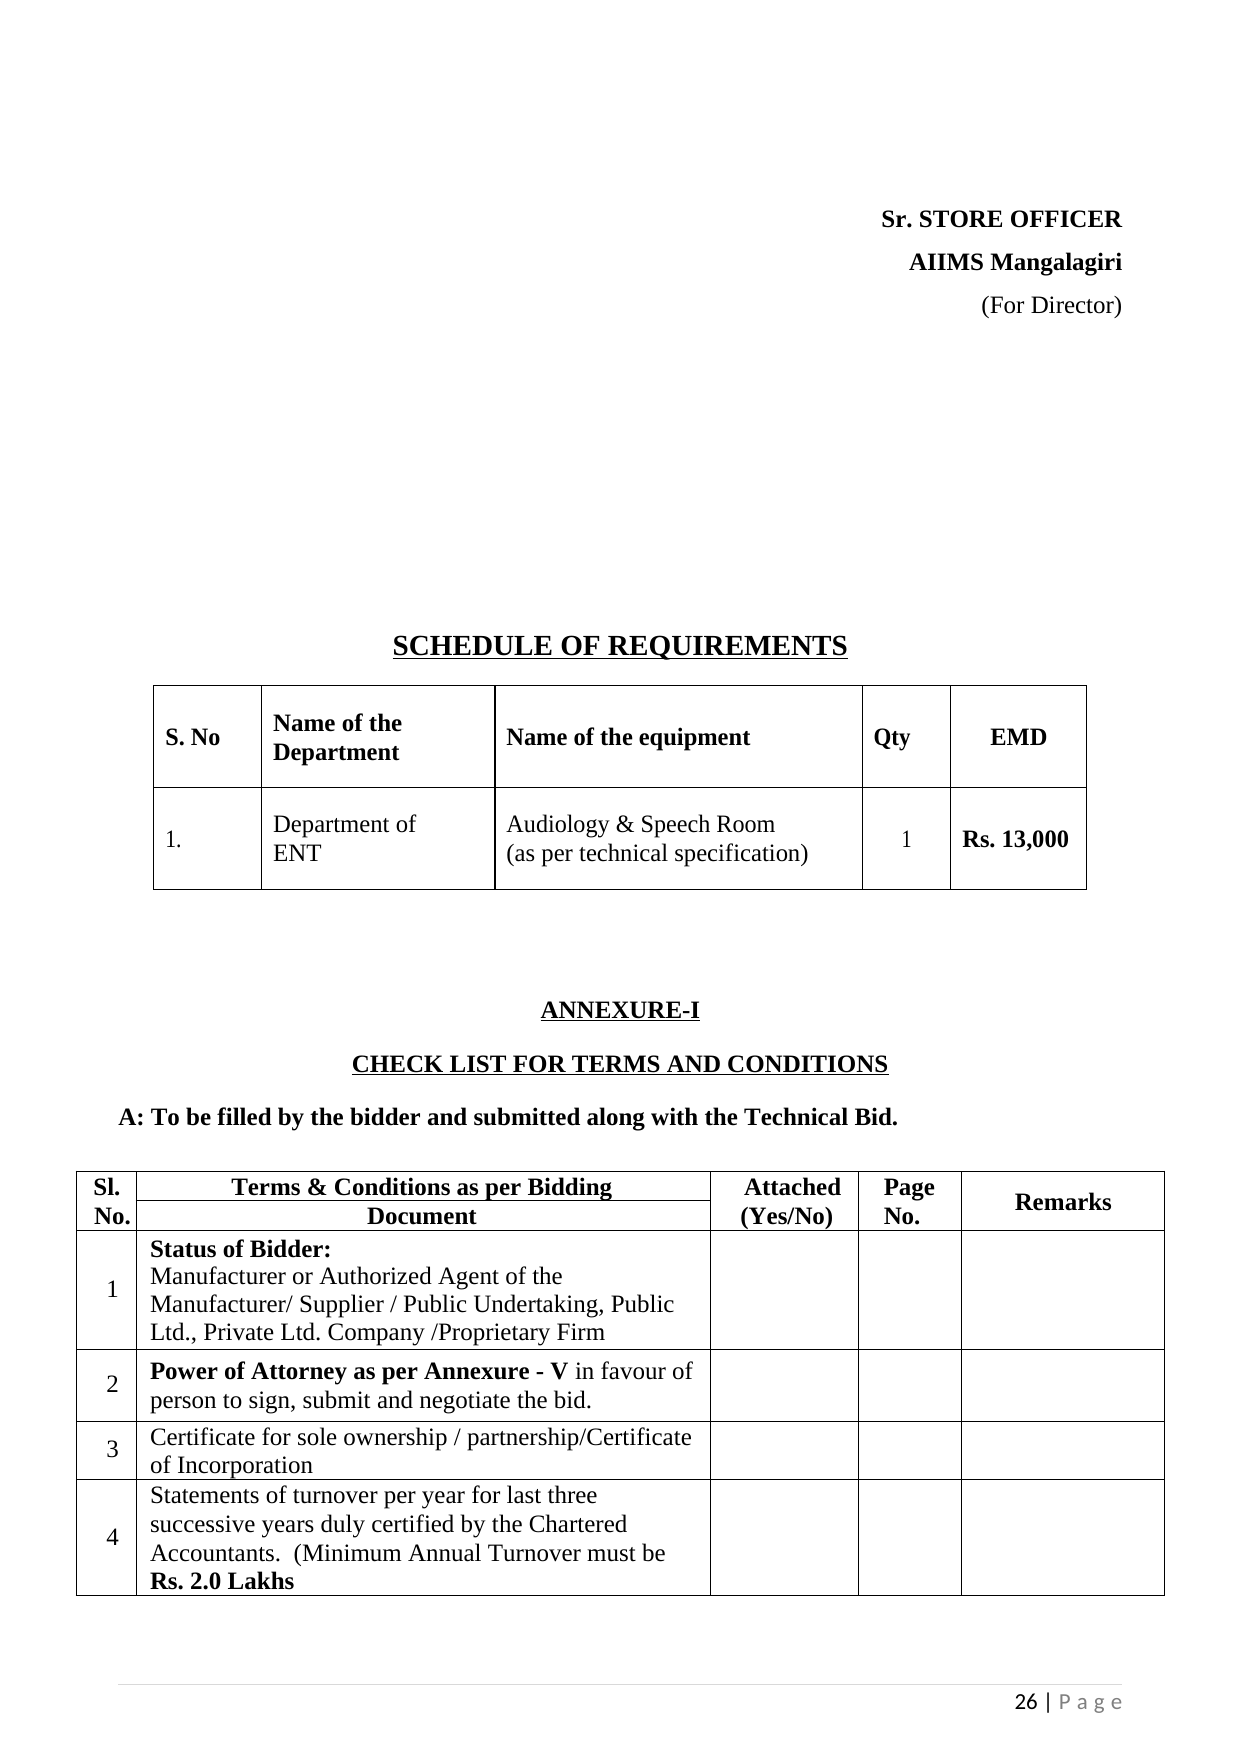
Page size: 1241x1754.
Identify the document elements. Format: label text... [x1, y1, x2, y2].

table_header Sl. No. [77, 1172, 136, 1230]
table_header Qty [863, 686, 950, 787]
table_cell Department of ENT [262, 788, 494, 889]
table_header Terms & Conditions as per Bidding [137, 1172, 710, 1200]
table_cell [962, 1231, 1164, 1349]
table_header Attached (Yes/No) [711, 1172, 858, 1230]
text A: To be filled by the bidder and submitted along with the Technical Bid. [118, 1102, 1122, 1131]
table_cell Audiology & Speech Room (as per technical specification) [496, 788, 862, 889]
table_cell 1 [77, 1231, 136, 1349]
table_header Name of the Department [262, 686, 494, 787]
table_cell [859, 1480, 961, 1595]
table_cell [859, 1422, 961, 1479]
table_cell Power of Attorney as per Annexure - V in favour of person to sign, submit and negotiate the bid. [137, 1350, 710, 1421]
table_cell 4 [77, 1480, 136, 1595]
text AIIMS Mangalagiri [118, 247, 1122, 276]
table_cell [859, 1350, 961, 1421]
table_header Remarks [962, 1172, 1164, 1230]
table_header EMD [951, 686, 1086, 787]
text ANNEXURE-I [118, 995, 1122, 1024]
table_cell [711, 1350, 858, 1421]
table_cell 3 [77, 1422, 136, 1479]
table_cell Rs. 13,000 [951, 788, 1086, 889]
table_header S. No [154, 686, 261, 787]
table_cell 1. [154, 788, 261, 889]
table_cell [711, 1231, 858, 1349]
table_cell [962, 1350, 1164, 1421]
table_cell [711, 1480, 858, 1595]
text Sr. STORE OFFICER [118, 204, 1122, 233]
table_cell [859, 1231, 961, 1349]
table_cell [962, 1480, 1164, 1595]
table_cell Statements of turnover per year for last three successive years duly certified by the Chartered Accountants. (Minimum Annual Turnover must be Rs. 2.0 Lakhs [137, 1480, 710, 1595]
table_cell [962, 1422, 1164, 1479]
table_header Name of the equipment [496, 686, 862, 787]
table_cell Certificate for sole ownership / partnership/Certificate of Incorporation [137, 1422, 710, 1479]
table_cell 1 [863, 788, 950, 889]
table_cell Status of Bidder: Manufacturer or Authorized Agent of the Manufacturer/ Supplier / Public Undertaking, Public Ltd., Private Ltd. Company /Proprietary Firm [137, 1231, 710, 1349]
text CHECK LIST FOR TERMS AND CONDITIONS [118, 1049, 1122, 1077]
table_header Page No. [859, 1172, 961, 1230]
table_cell Document [137, 1201, 710, 1230]
table_cell [711, 1422, 858, 1479]
table_cell 2 [77, 1350, 136, 1421]
text SCHEDULE OF REQUIREMENTS [118, 628, 1122, 662]
text (For Director) [118, 291, 1122, 319]
